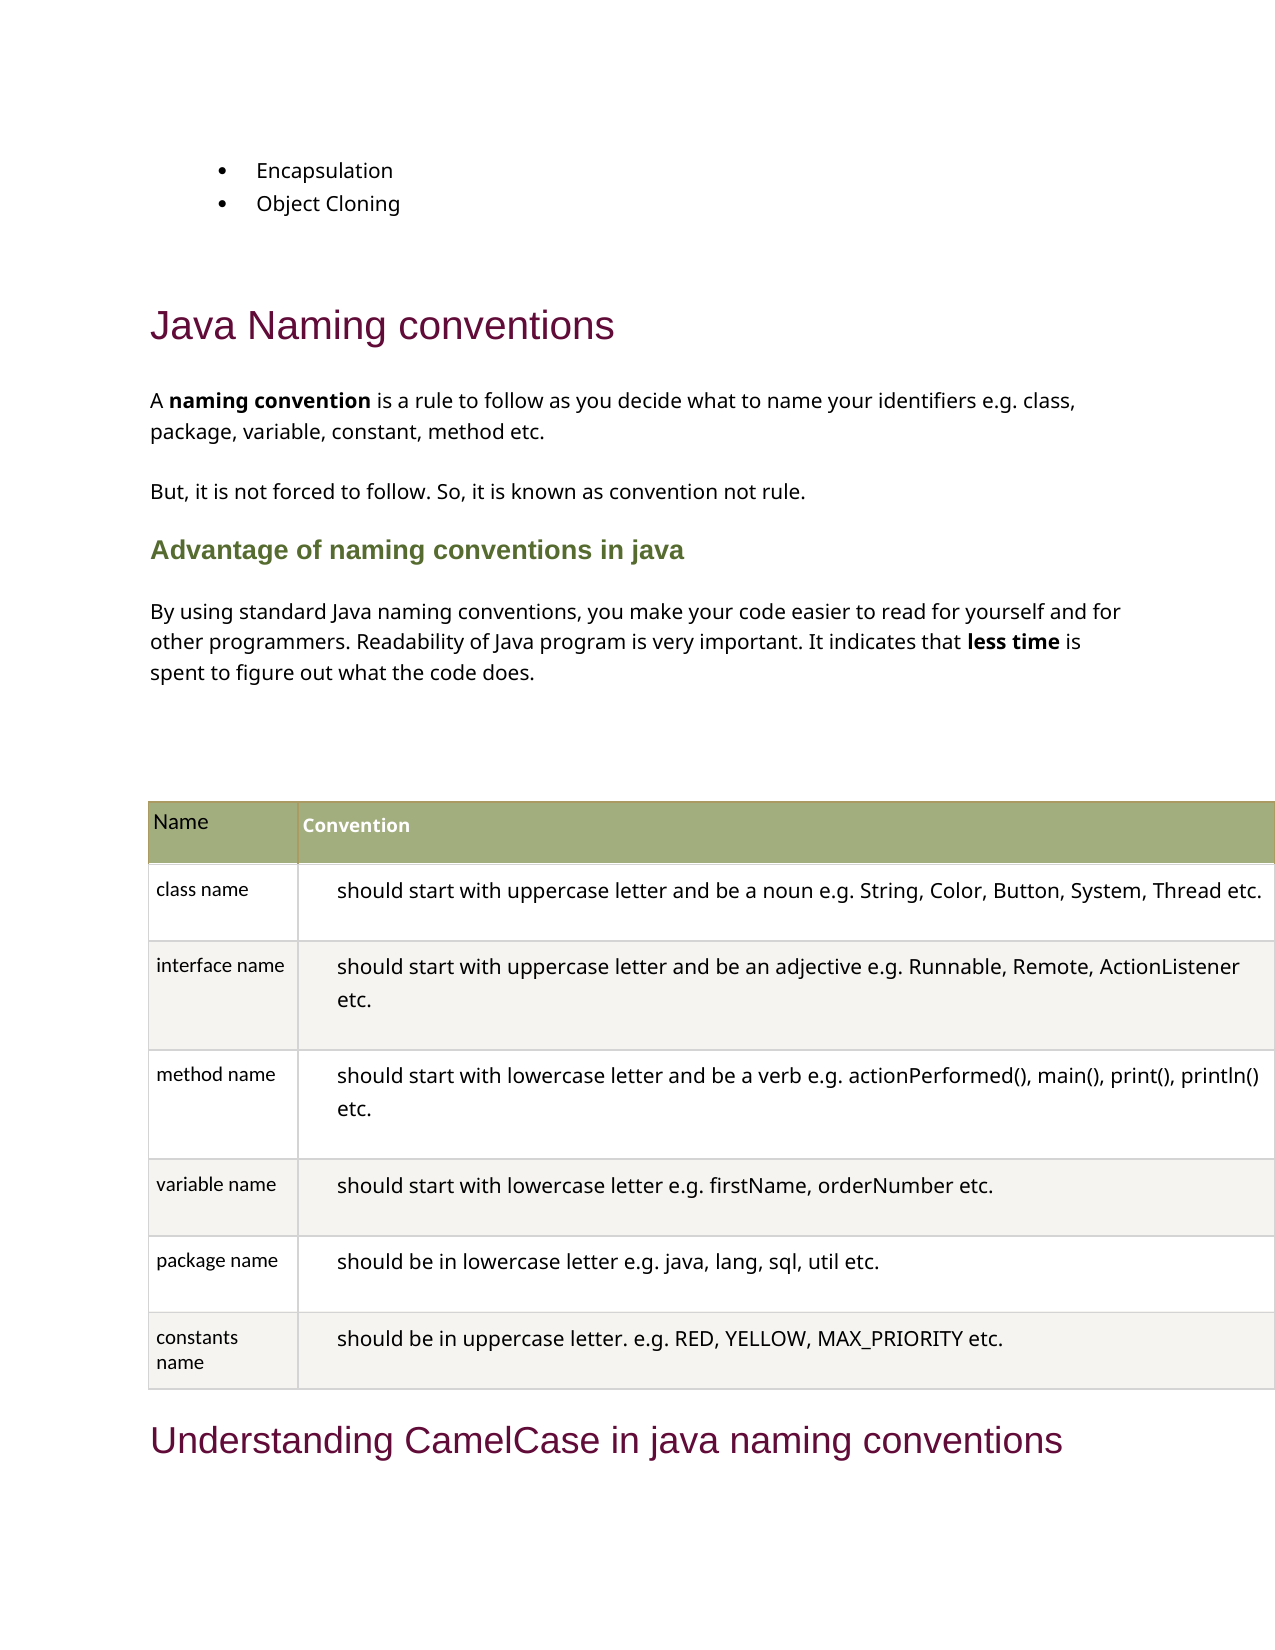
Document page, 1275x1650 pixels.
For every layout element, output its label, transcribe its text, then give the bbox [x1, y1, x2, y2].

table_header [149, 150, 697, 248]
table_cell class name [149, 865, 297, 940]
subtitle Java Naming conventions [150, 302, 1125, 348]
table_header Convention [299, 803, 1274, 863]
table_header Name [149, 803, 297, 863]
text But, it is not forced to follow. So, it is known as convention not rule. [150, 475, 1125, 505]
table_cell should start with lowercase letter e.g. firstName, orderNumber etc. [299, 1160, 1274, 1235]
table_cell variable name [149, 1160, 297, 1235]
text A naming convention is a rule to follow as you decide what to name your identifiers e.g. class, package, variable, constant, method etc. [150, 384, 1125, 446]
table_cell method name [149, 1051, 297, 1158]
table_cell package name [149, 1237, 297, 1311]
table_cell should be in uppercase letter. e.g. RED, YELLOW, MAX_PRIORITY etc. [299, 1313, 1274, 1388]
table_cell constants name [149, 1313, 297, 1388]
table_cell interface name [149, 942, 297, 1049]
table_cell should start with uppercase letter and be a noun e.g. String, Color, Button, System, Thread etc. [299, 865, 1274, 940]
subtitle Advantage of naming conventions in java [150, 534, 1125, 566]
subtitle Understanding CamelCase in java naming conventions [150, 1419, 1125, 1462]
table_cell should start with uppercase letter and be an adjective e.g. Runnable, Remote, ActionListener etc. [299, 942, 1274, 1049]
table_cell should start with lowercase letter and be a verb e.g. actionPerformed(), main(), print(), println() etc. [299, 1051, 1274, 1158]
table_cell should be in lowercase letter e.g. java, lang, sql, util etc. [299, 1237, 1274, 1311]
text By using standard Java naming conventions, you make your code easier to read for yourself and for other programmers. Readability of Java program is very important. It indicates that less time is spent to figure out what the code does. [150, 595, 1125, 686]
